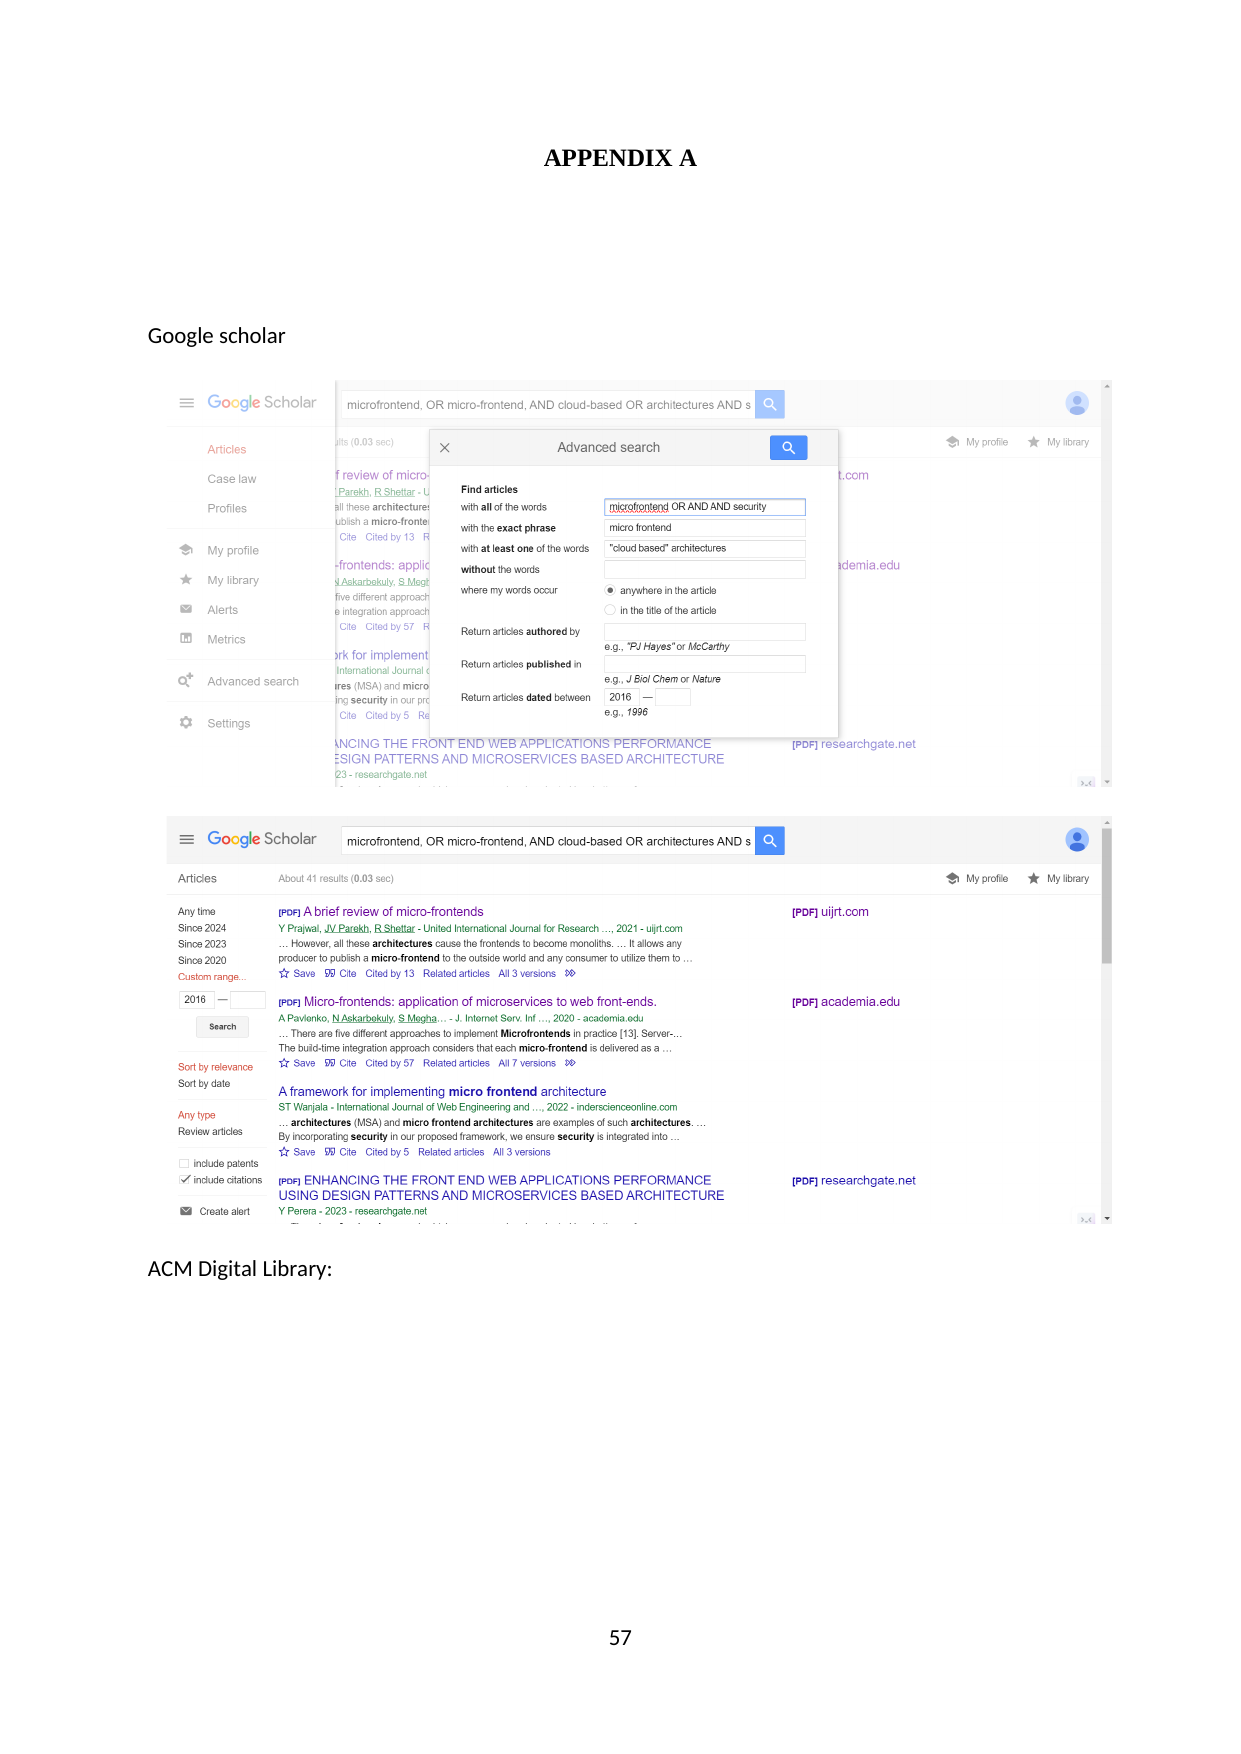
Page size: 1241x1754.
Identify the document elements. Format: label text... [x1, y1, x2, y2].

text ACM Digital Library: [148, 1254, 1092, 1282]
subtitle APPENDIX A [148, 143, 1092, 240]
text Google scholar [148, 321, 1092, 349]
